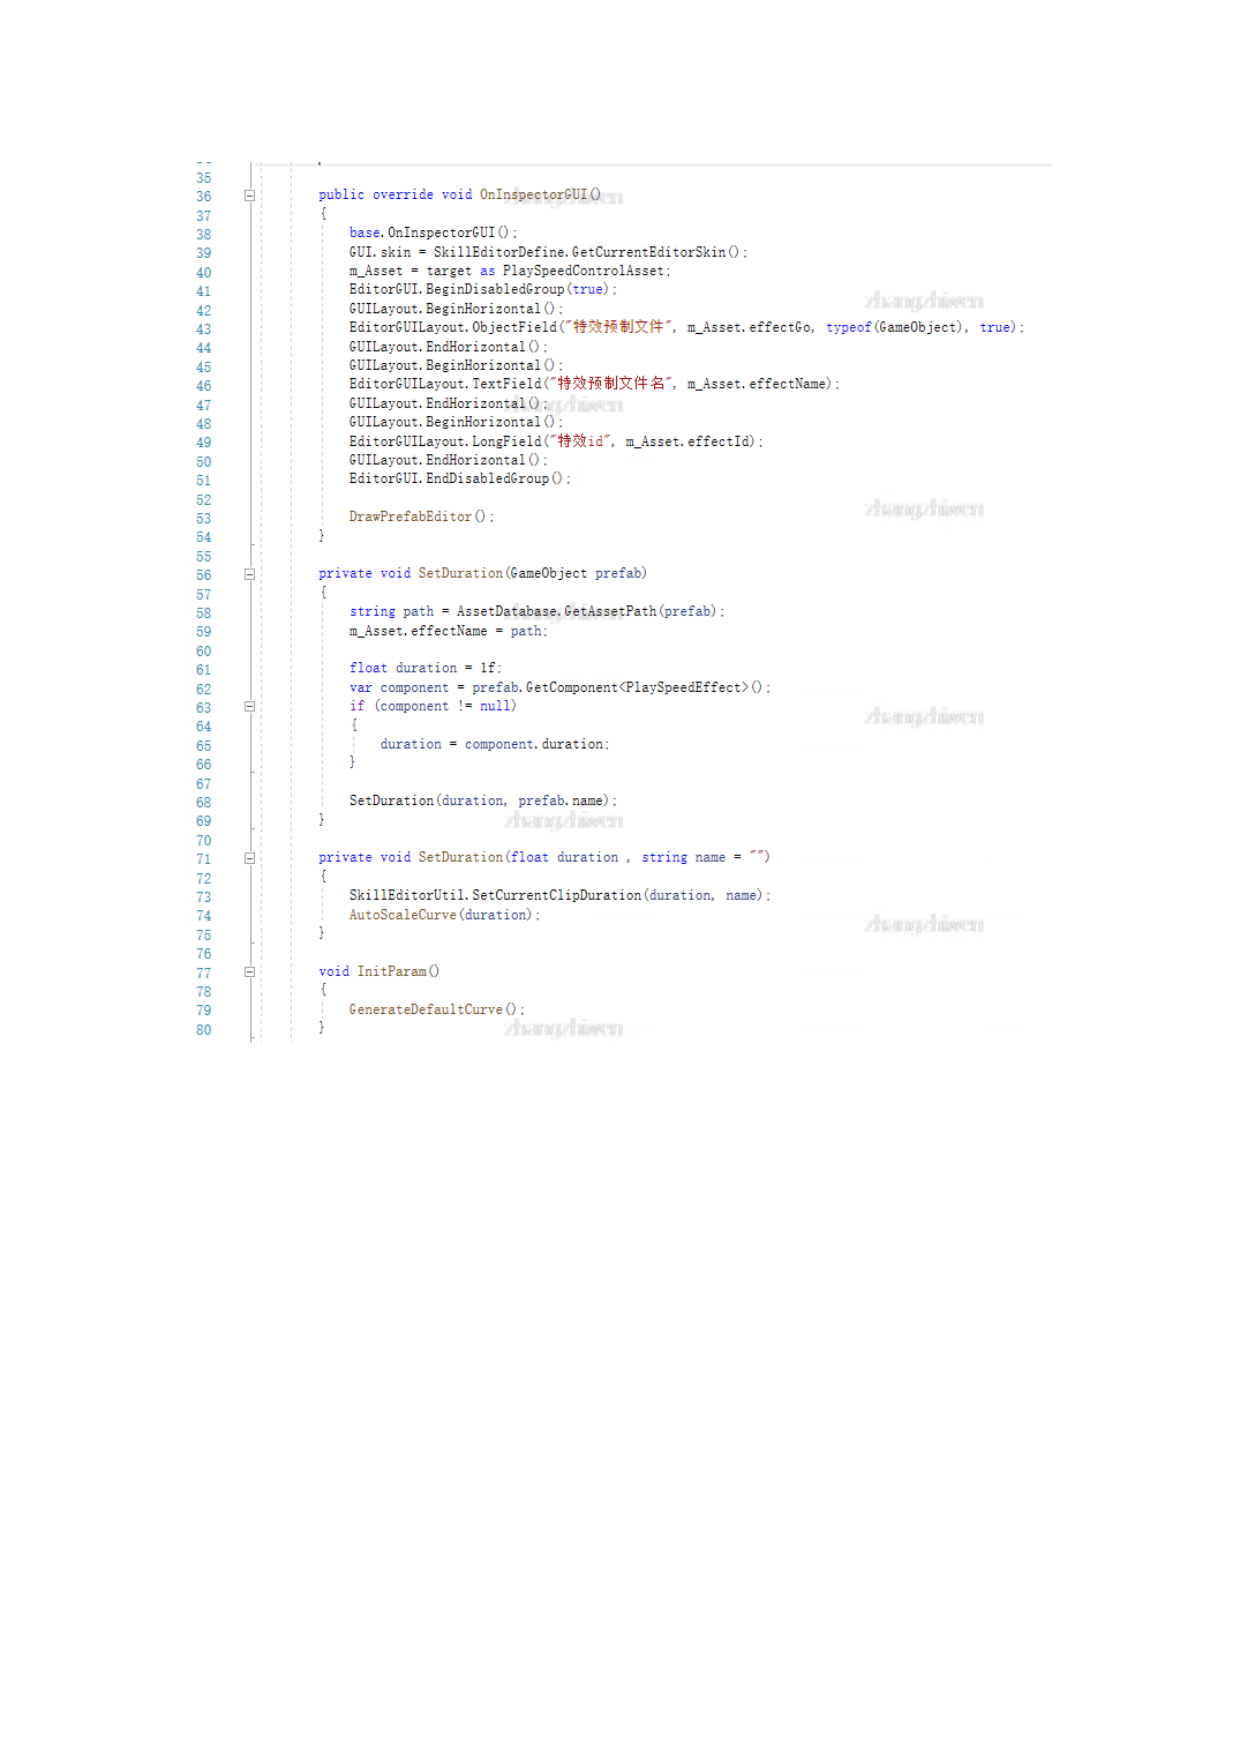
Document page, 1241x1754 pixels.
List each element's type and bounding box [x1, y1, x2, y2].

picture [187, 162, 1052, 1043]
